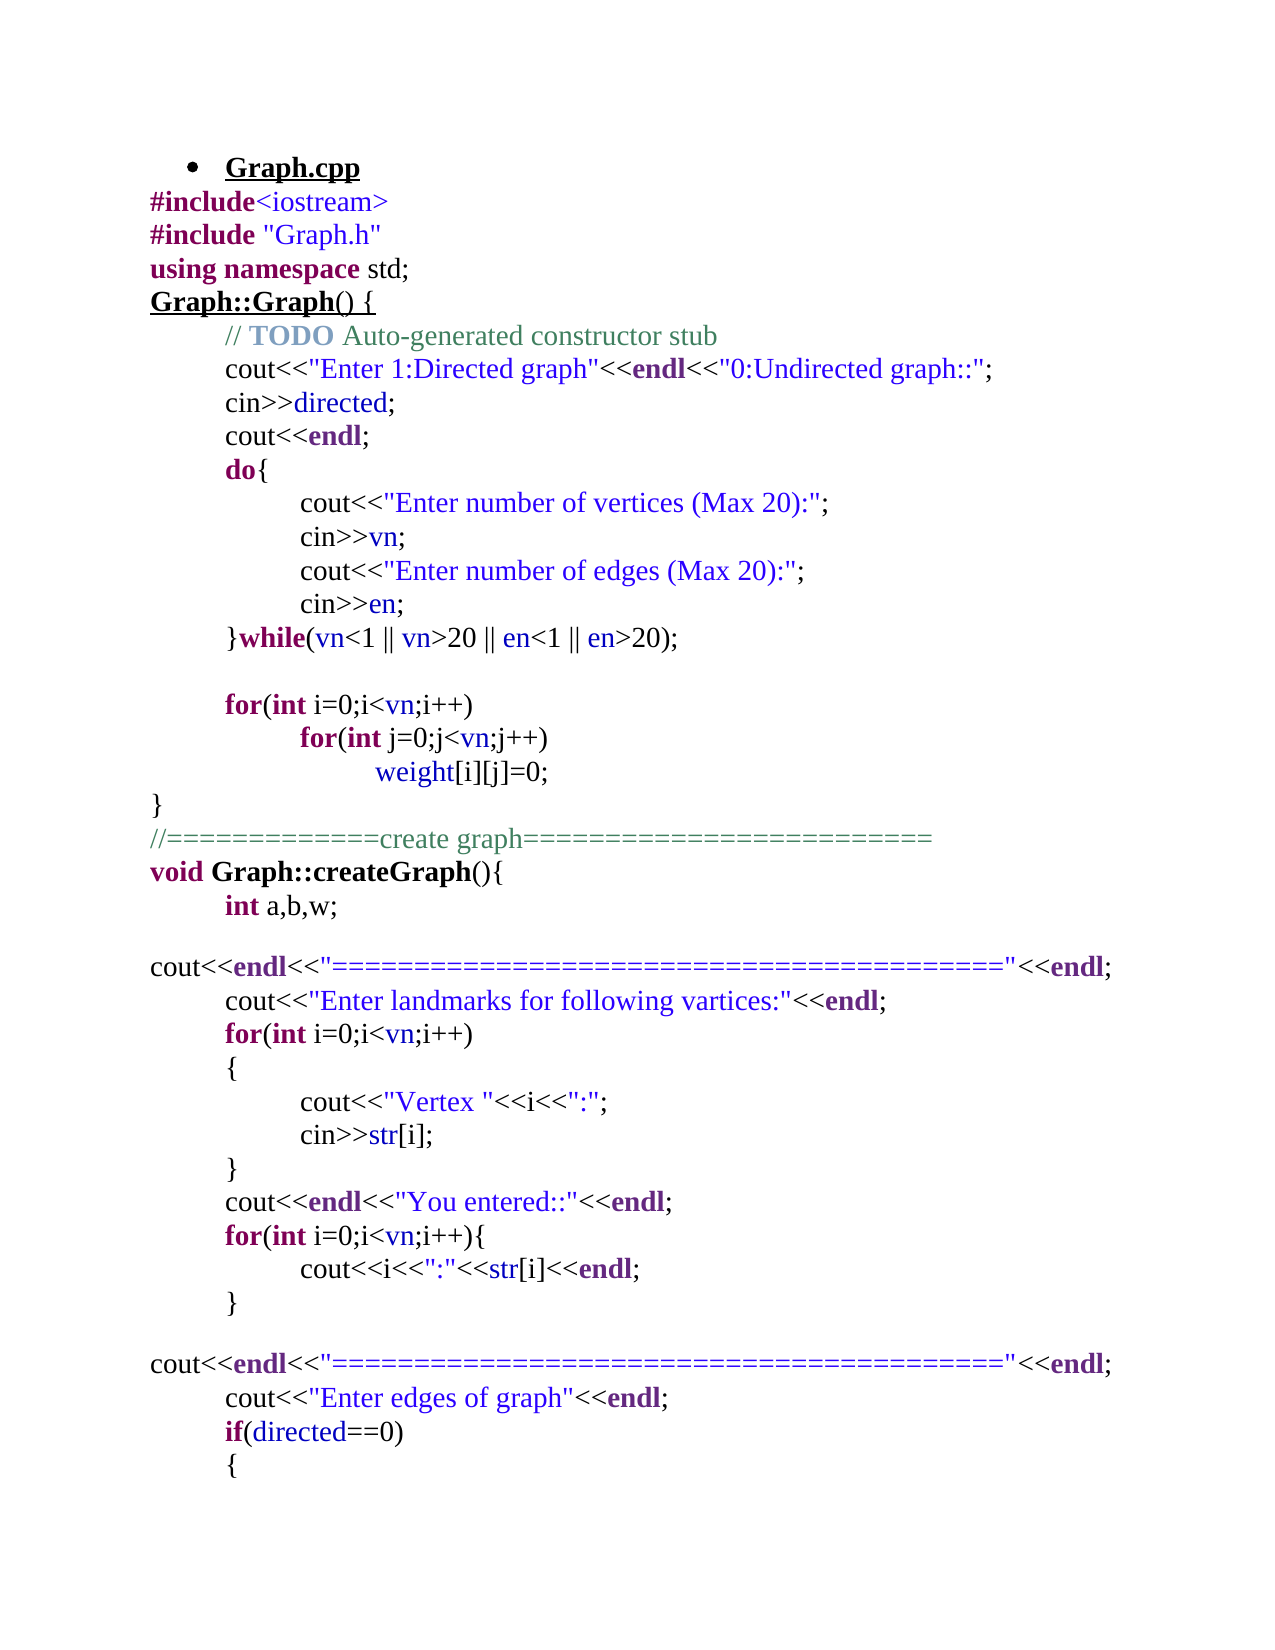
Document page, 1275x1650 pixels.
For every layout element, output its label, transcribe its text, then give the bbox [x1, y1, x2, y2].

text for(int i=0;i<vn;i++) [150, 687, 1125, 720]
text do{ [150, 452, 1125, 486]
text } [150, 1151, 1125, 1184]
text cin>>en; [150, 586, 1125, 620]
text cin>>vn; [150, 519, 1125, 553]
text using namespace std; [150, 251, 1125, 284]
text cout<<"Enter 1:Directed graph"<<endl<<"0:Undirected graph::"; [150, 351, 1125, 385]
text Graph::Graph() { [150, 284, 1125, 318]
text cin>>str[i]; [150, 1117, 1125, 1151]
list Graph.cpp [187, 150, 1125, 184]
text void Graph::createGraph(){ [150, 854, 1125, 888]
text for(int i=0;i<vn;i++){ [150, 1218, 1125, 1251]
text for(int j=0;j<vn;j++) [150, 720, 1125, 754]
text //=============create graph========================= [150, 821, 1125, 854]
text } [150, 787, 1125, 821]
text cout<<"Enter landmarks for following vartices:"<<endl; [150, 983, 1125, 1017]
text weight[i][j]=0; [150, 754, 1125, 787]
text int a,b,w; [150, 888, 1125, 922]
text } [150, 1285, 1125, 1318]
text cout<<endl<<"You entered::"<<endl; [150, 1184, 1125, 1218]
text cout<<"Enter edges of graph"<<endl; [150, 1380, 1125, 1414]
text #include "Graph.h" [150, 217, 1125, 251]
text if(directed==0) [150, 1414, 1125, 1447]
text cout<<endl; [150, 418, 1125, 452]
text cout<<"Enter number of vertices (Max 20):"; [150, 486, 1125, 519]
text cout<<"Vertex "<<i<<":"; [150, 1084, 1125, 1117]
text { [150, 1050, 1125, 1084]
text }while(vn<1 || vn>20 || en<1 || en>20); [150, 620, 1125, 653]
text cin>>directed; [150, 385, 1125, 418]
text cout<<"Enter number of edges (Max 20):"; [150, 553, 1125, 586]
text // TODO Auto-generated constructor stub [150, 318, 1125, 351]
text for(int i=0;i<vn;i++) [150, 1017, 1125, 1050]
text #include<iostream> [150, 184, 1125, 217]
text cout<<endl<<"========================================="<<endl; [150, 1318, 1125, 1380]
text cout<<endl<<"========================================="<<endl; [150, 922, 1125, 983]
text { [150, 1447, 1125, 1481]
text cout<<i<<":"<<str[i]<<endl; [150, 1251, 1125, 1285]
